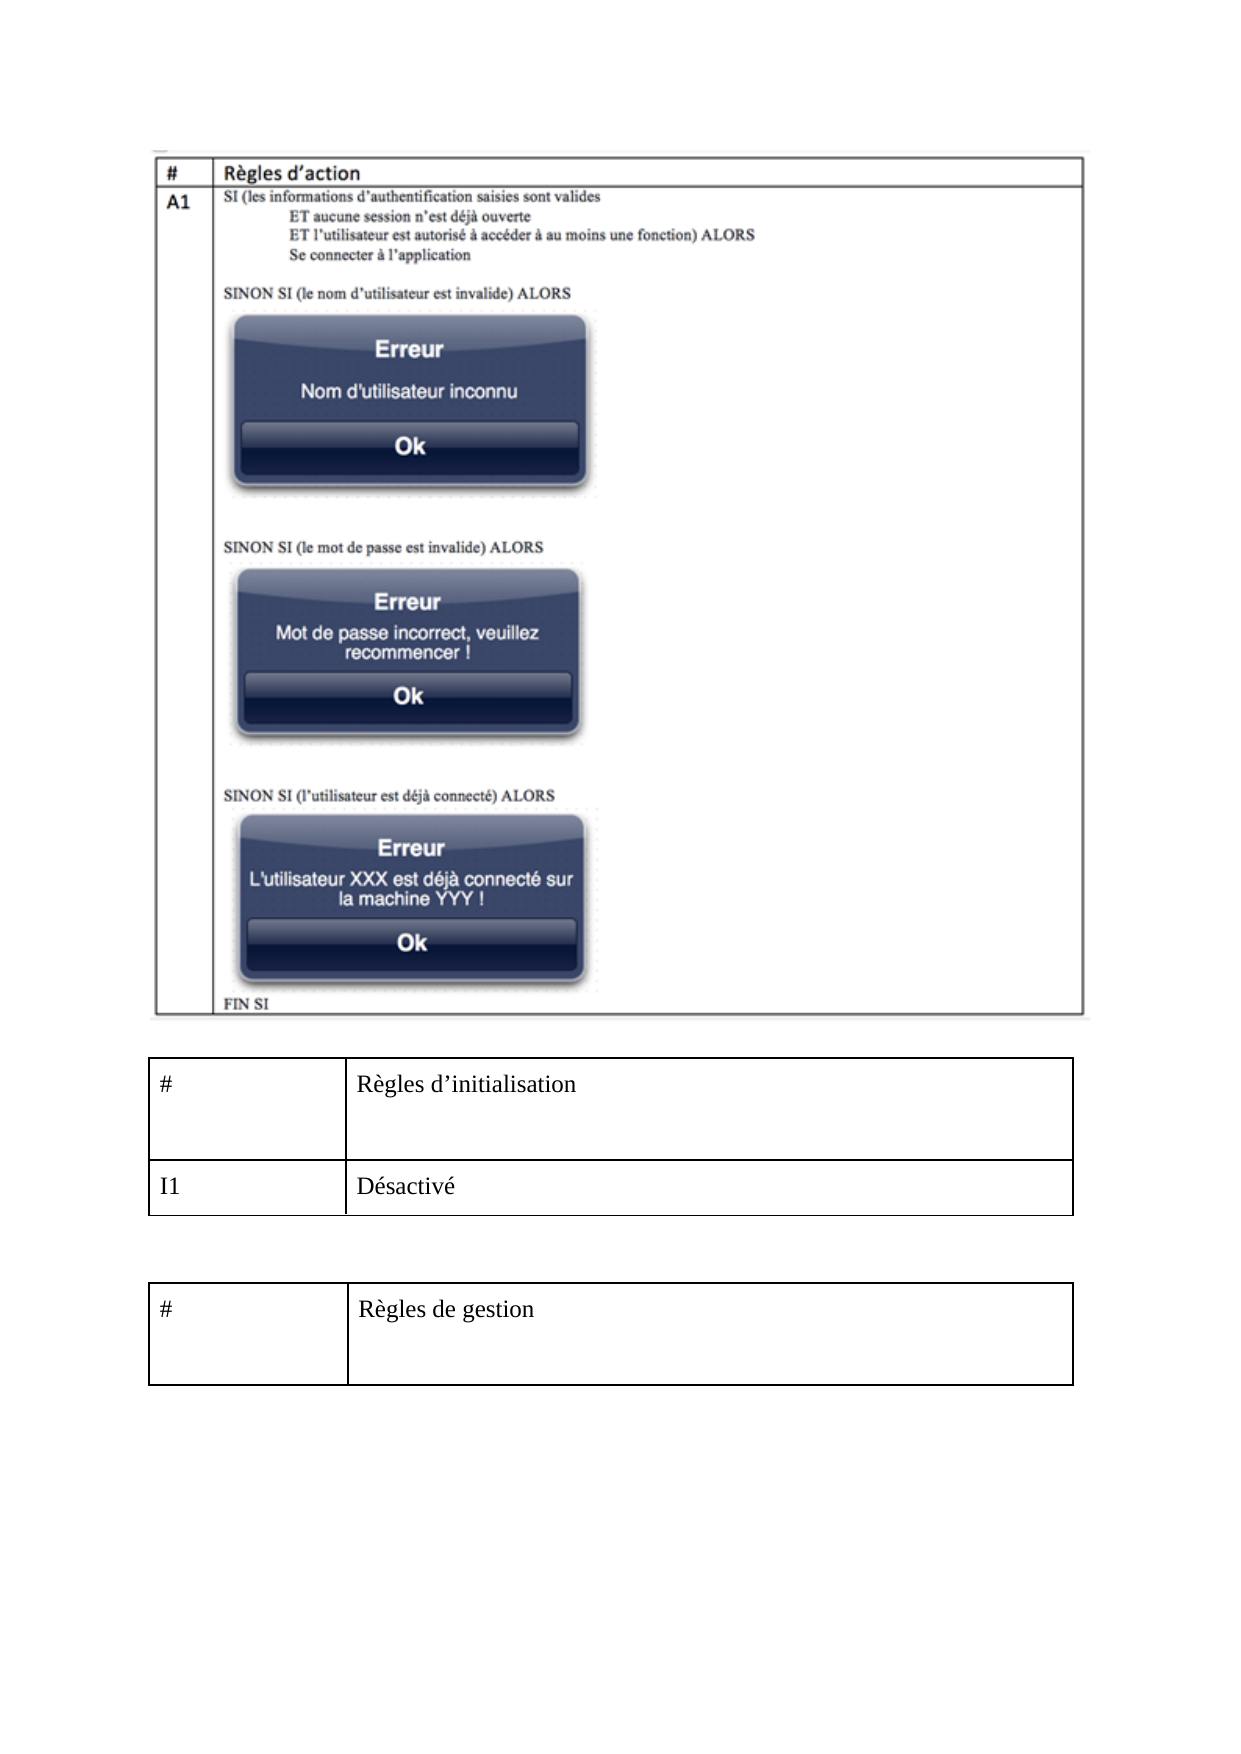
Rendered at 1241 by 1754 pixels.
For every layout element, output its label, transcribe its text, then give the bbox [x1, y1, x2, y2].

picture [150, 150, 1091, 1021]
table_header # [150, 1059, 345, 1159]
table_header Règles de gestion [349, 1284, 1072, 1384]
table_header Règles d’initialisation [347, 1059, 1072, 1159]
table_cell I1 [150, 1161, 345, 1214]
table_cell Désactivé [347, 1161, 1072, 1214]
table_header # [150, 1284, 347, 1384]
